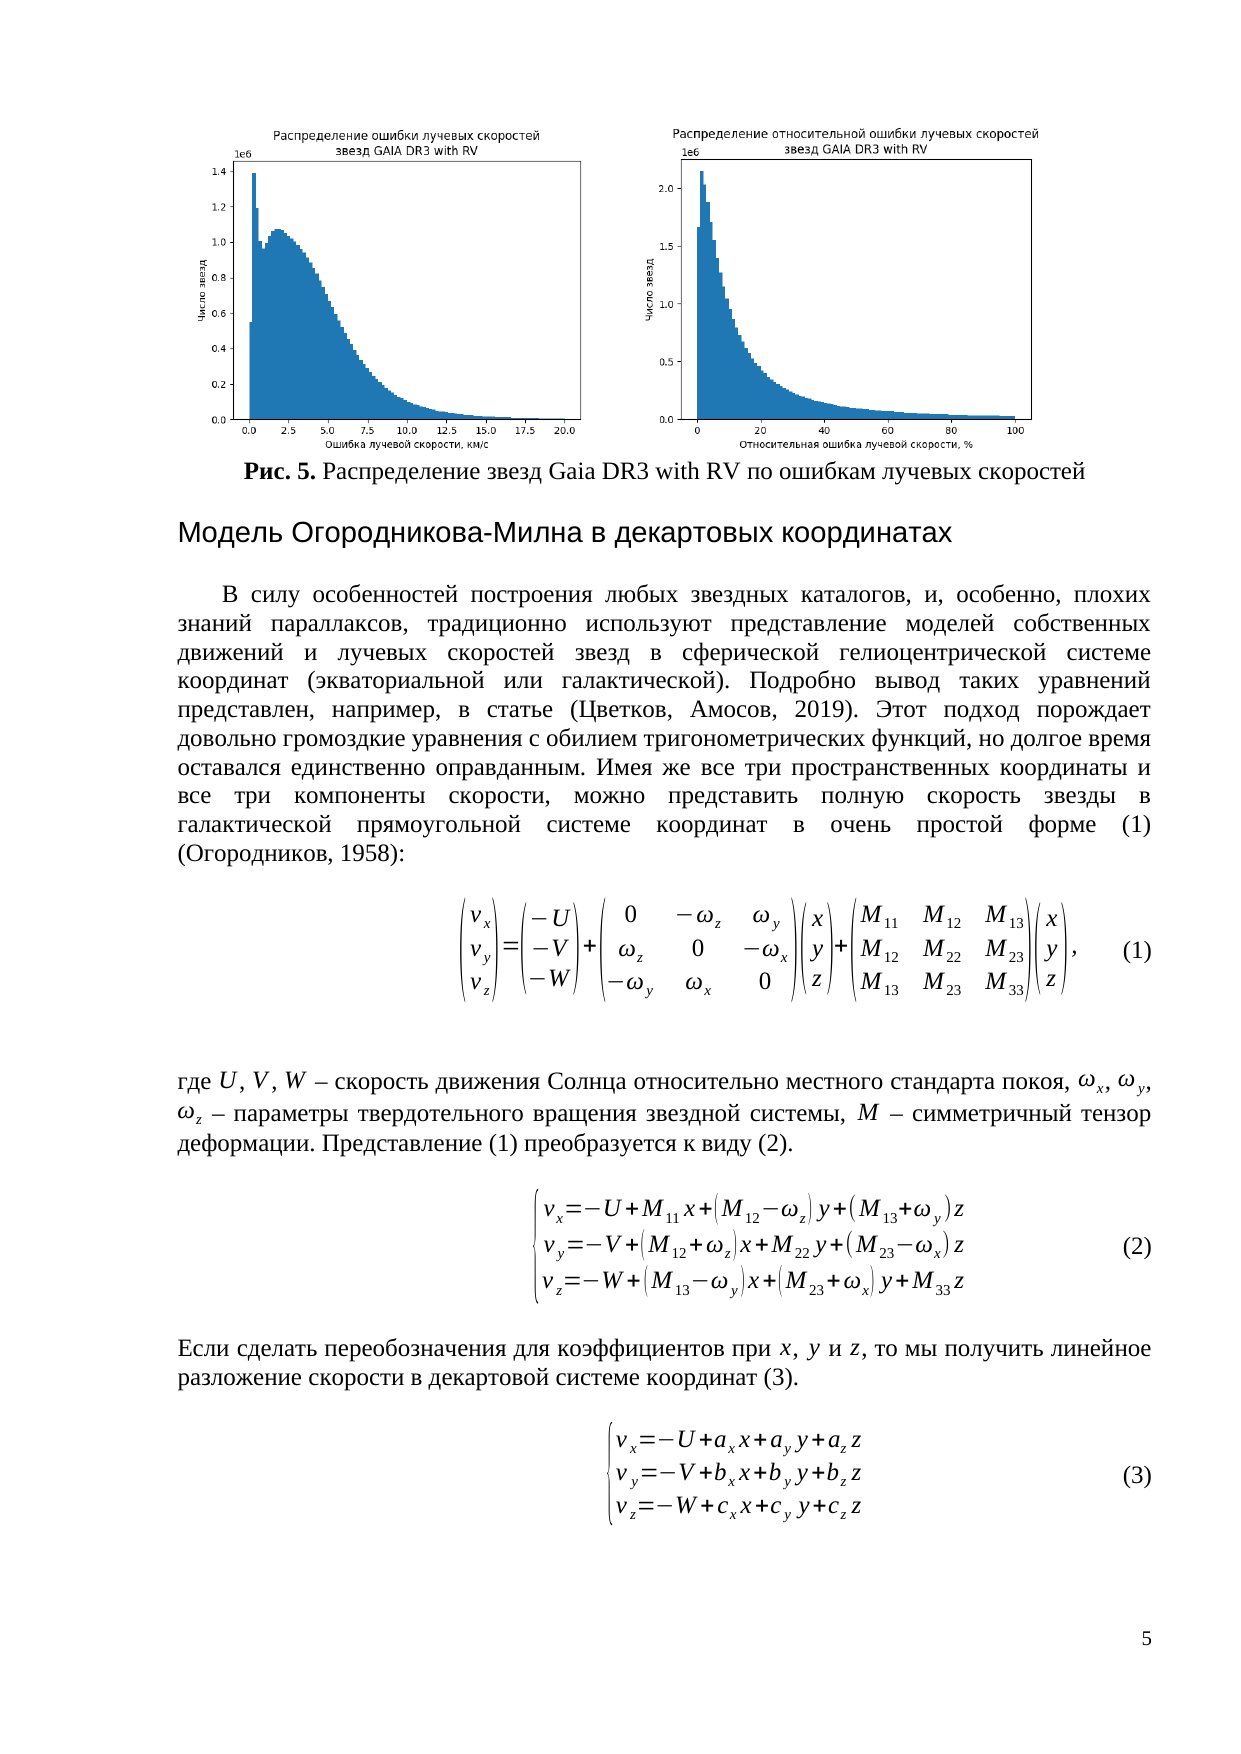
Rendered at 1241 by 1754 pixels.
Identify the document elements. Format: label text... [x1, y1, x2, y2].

text (3) [177, 1421, 1152, 1527]
text Рис. 5. Распределение звезд Gaia DR3 with RV по ошибкам лучевых скоростей [177, 456, 1152, 485]
text В силу особенностей построения любых звездных каталогов, и, особенно, плохих знаний параллаксов, традиционно используют представление моделей собственных движений и лучевых скоростей звезд в сферической гелиоцентрической системе координат (экваториальной или галактической). Подробно вывод таких уравнений представлен, например, в статье (Цветков, Амосов, 2019). Этот подход порождает довольно громоздкие уравнения с обилием тригонометрических функций, но долгое время оставался единственно оправданным. Имея же все три пространственных координаты и все три компоненты скорости, можно представить полную скорость звезды в галактической прямоугольной системе координат в очень простой форме (1) (Огородников, 1958): [177, 579, 1152, 867]
picture [177, 118, 1075, 456]
text Модель Огородникова-Милна в декартовых координатах [177, 515, 1152, 549]
text (1) [177, 896, 1152, 1004]
text Если сделать переобозначения для коэффициентов при , и , то мы получить линейное разложение скорости в декартовой системе координат (3). [177, 1333, 1152, 1391]
text где , , – скорость движения Солнца относительно местного стандарта покоя, , , – параметры твердотельного вращения звездной системы, – симметричный тензор деформации. Представление (1) преобразуется к виду (2). [177, 1065, 1152, 1156]
text (2) [177, 1187, 1152, 1304]
